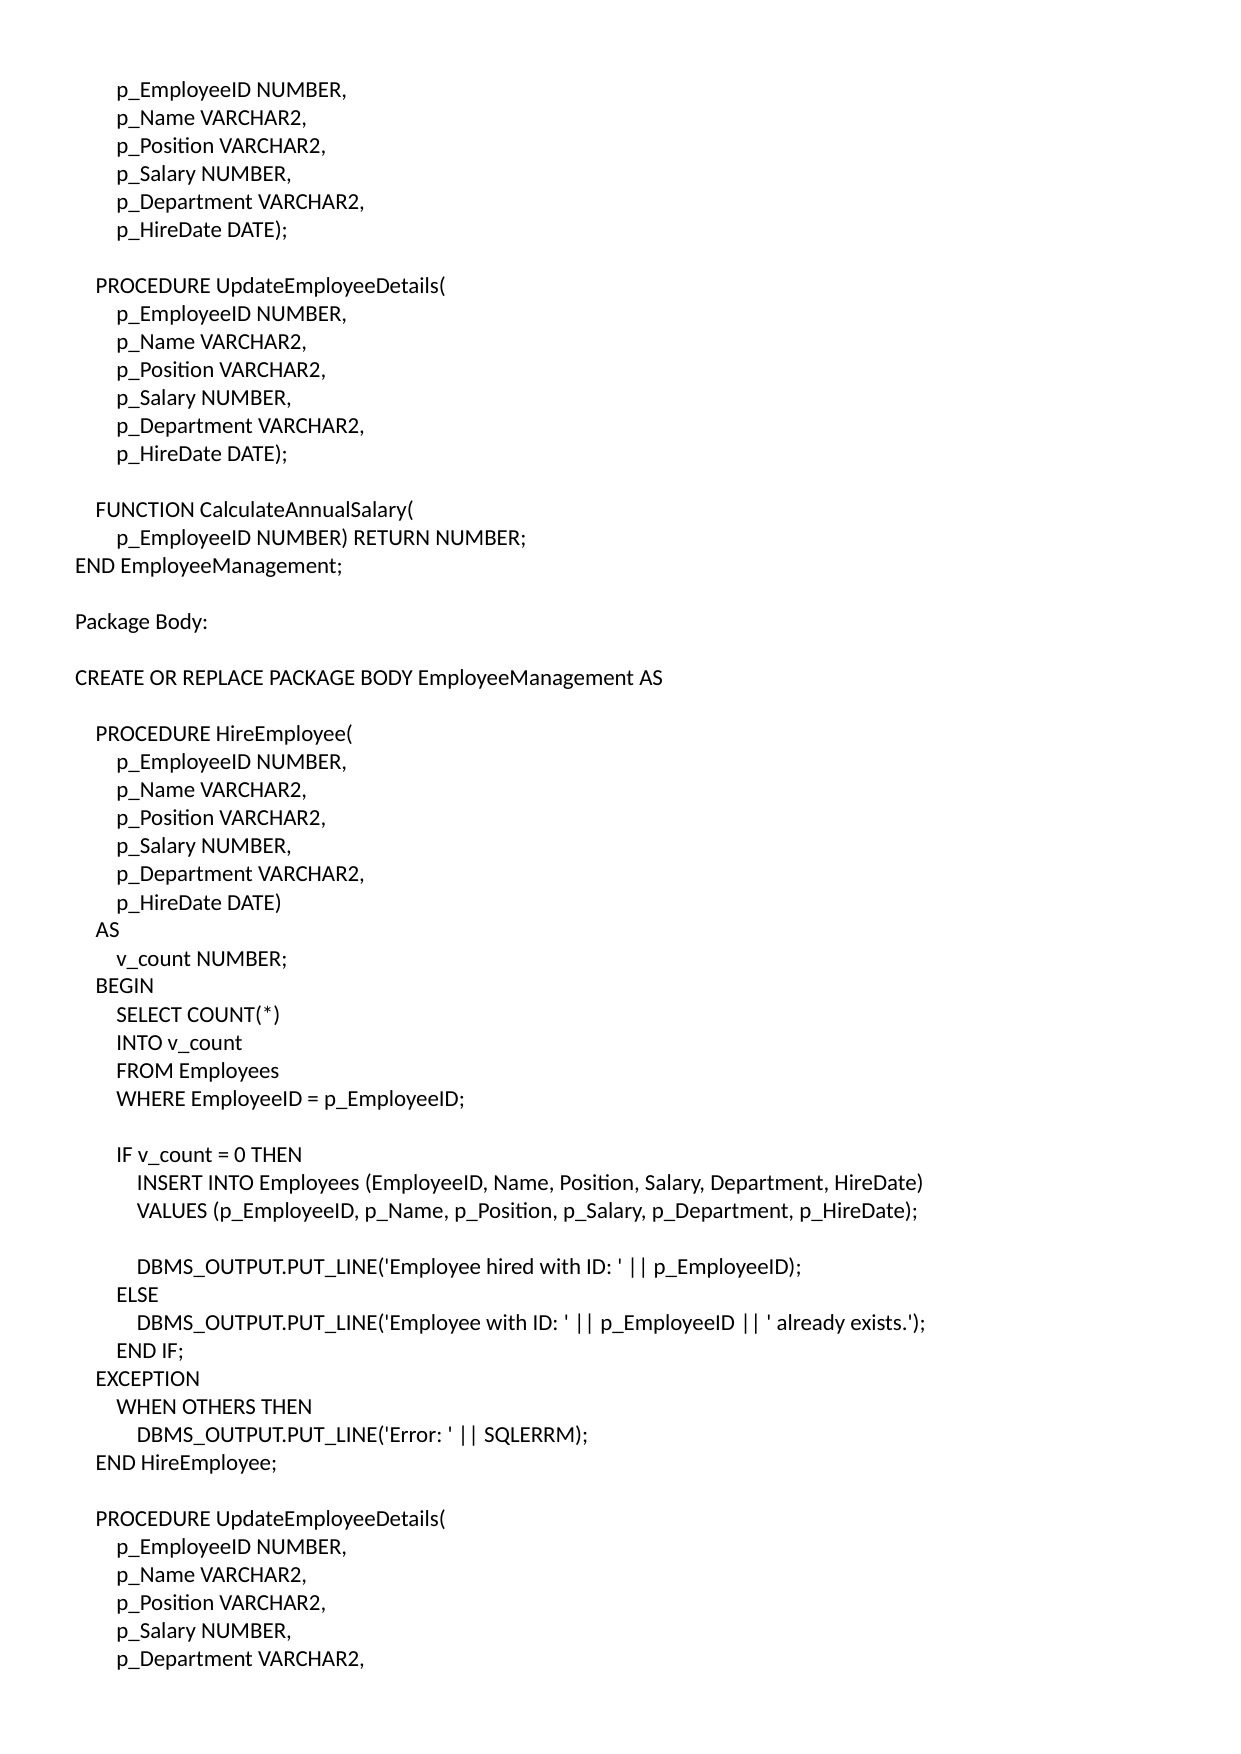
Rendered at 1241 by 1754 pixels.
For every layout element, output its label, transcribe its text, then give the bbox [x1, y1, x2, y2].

text p_Department VARCHAR2, [75, 1644, 1165, 1672]
text PROCEDURE UpdateEmployeeDetails( [75, 271, 1165, 299]
text CREATE OR REPLACE PACKAGE BODY EmployeeManagement AS [75, 663, 1165, 691]
text DBMS_OUTPUT.PUT_LINE('Employee with ID: ' || p_EmployeeID || ' already exists.'); [75, 1308, 1165, 1336]
text p_Name VARCHAR2, [75, 327, 1165, 355]
text p_Salary NUMBER, [75, 1616, 1165, 1644]
text SELECT COUNT(*) [75, 1000, 1165, 1028]
text p_EmployeeID NUMBER, [75, 299, 1165, 327]
text PROCEDURE UpdateEmployeeDetails( [75, 1504, 1165, 1532]
text WHEN OTHERS THEN [75, 1392, 1165, 1420]
text p_Position VARCHAR2, [75, 355, 1165, 383]
text p_EmployeeID NUMBER) RETURN NUMBER; [75, 523, 1165, 551]
text BEGIN [75, 972, 1165, 1000]
text FROM Employees [75, 1056, 1165, 1084]
text p_Name VARCHAR2, [75, 1560, 1165, 1588]
text INSERT INTO Employees (EmployeeID, Name, Position, Salary, Department, HireDate) [75, 1168, 1165, 1196]
text p_Salary NUMBER, [75, 383, 1165, 411]
text p_EmployeeID NUMBER, [75, 1532, 1165, 1560]
text p_Position VARCHAR2, [75, 803, 1165, 832]
text p_Department VARCHAR2, [75, 187, 1165, 215]
text END HireEmployee; [75, 1448, 1165, 1476]
text END EmployeeManagement; [75, 551, 1165, 579]
text p_Position VARCHAR2, [75, 131, 1165, 159]
text v_count NUMBER; [75, 944, 1165, 972]
text p_Department VARCHAR2, [75, 859, 1165, 888]
text DBMS_OUTPUT.PUT_LINE('Employee hired with ID: ' || p_EmployeeID); [75, 1252, 1165, 1280]
text p_HireDate DATE) [75, 888, 1165, 916]
text p_HireDate DATE); [75, 215, 1165, 243]
text VALUES (p_EmployeeID, p_Name, p_Position, p_Salary, p_Department, p_HireDate); [75, 1196, 1165, 1224]
text INTO v_count [75, 1028, 1165, 1056]
text PROCEDURE HireEmployee( [75, 719, 1165, 747]
text DBMS_OUTPUT.PUT_LINE('Error: ' || SQLERRM); [75, 1420, 1165, 1448]
text p_Position VARCHAR2, [75, 1588, 1165, 1616]
text p_EmployeeID NUMBER, [75, 75, 1165, 103]
text WHERE EmployeeID = p_EmployeeID; [75, 1084, 1165, 1112]
text EXCEPTION [75, 1364, 1165, 1392]
text FUNCTION CalculateAnnualSalary( [75, 495, 1165, 523]
text p_EmployeeID NUMBER, [75, 747, 1165, 776]
text p_Salary NUMBER, [75, 159, 1165, 187]
text AS [75, 916, 1165, 944]
text p_HireDate DATE); [75, 439, 1165, 467]
text p_Name VARCHAR2, [75, 103, 1165, 131]
text p_Department VARCHAR2, [75, 411, 1165, 439]
text p_Salary NUMBER, [75, 832, 1165, 859]
text IF v_count = 0 THEN [75, 1140, 1165, 1168]
text p_Name VARCHAR2, [75, 776, 1165, 803]
text Package Body: [75, 607, 1165, 635]
text ELSE [75, 1280, 1165, 1308]
text END IF; [75, 1336, 1165, 1364]
